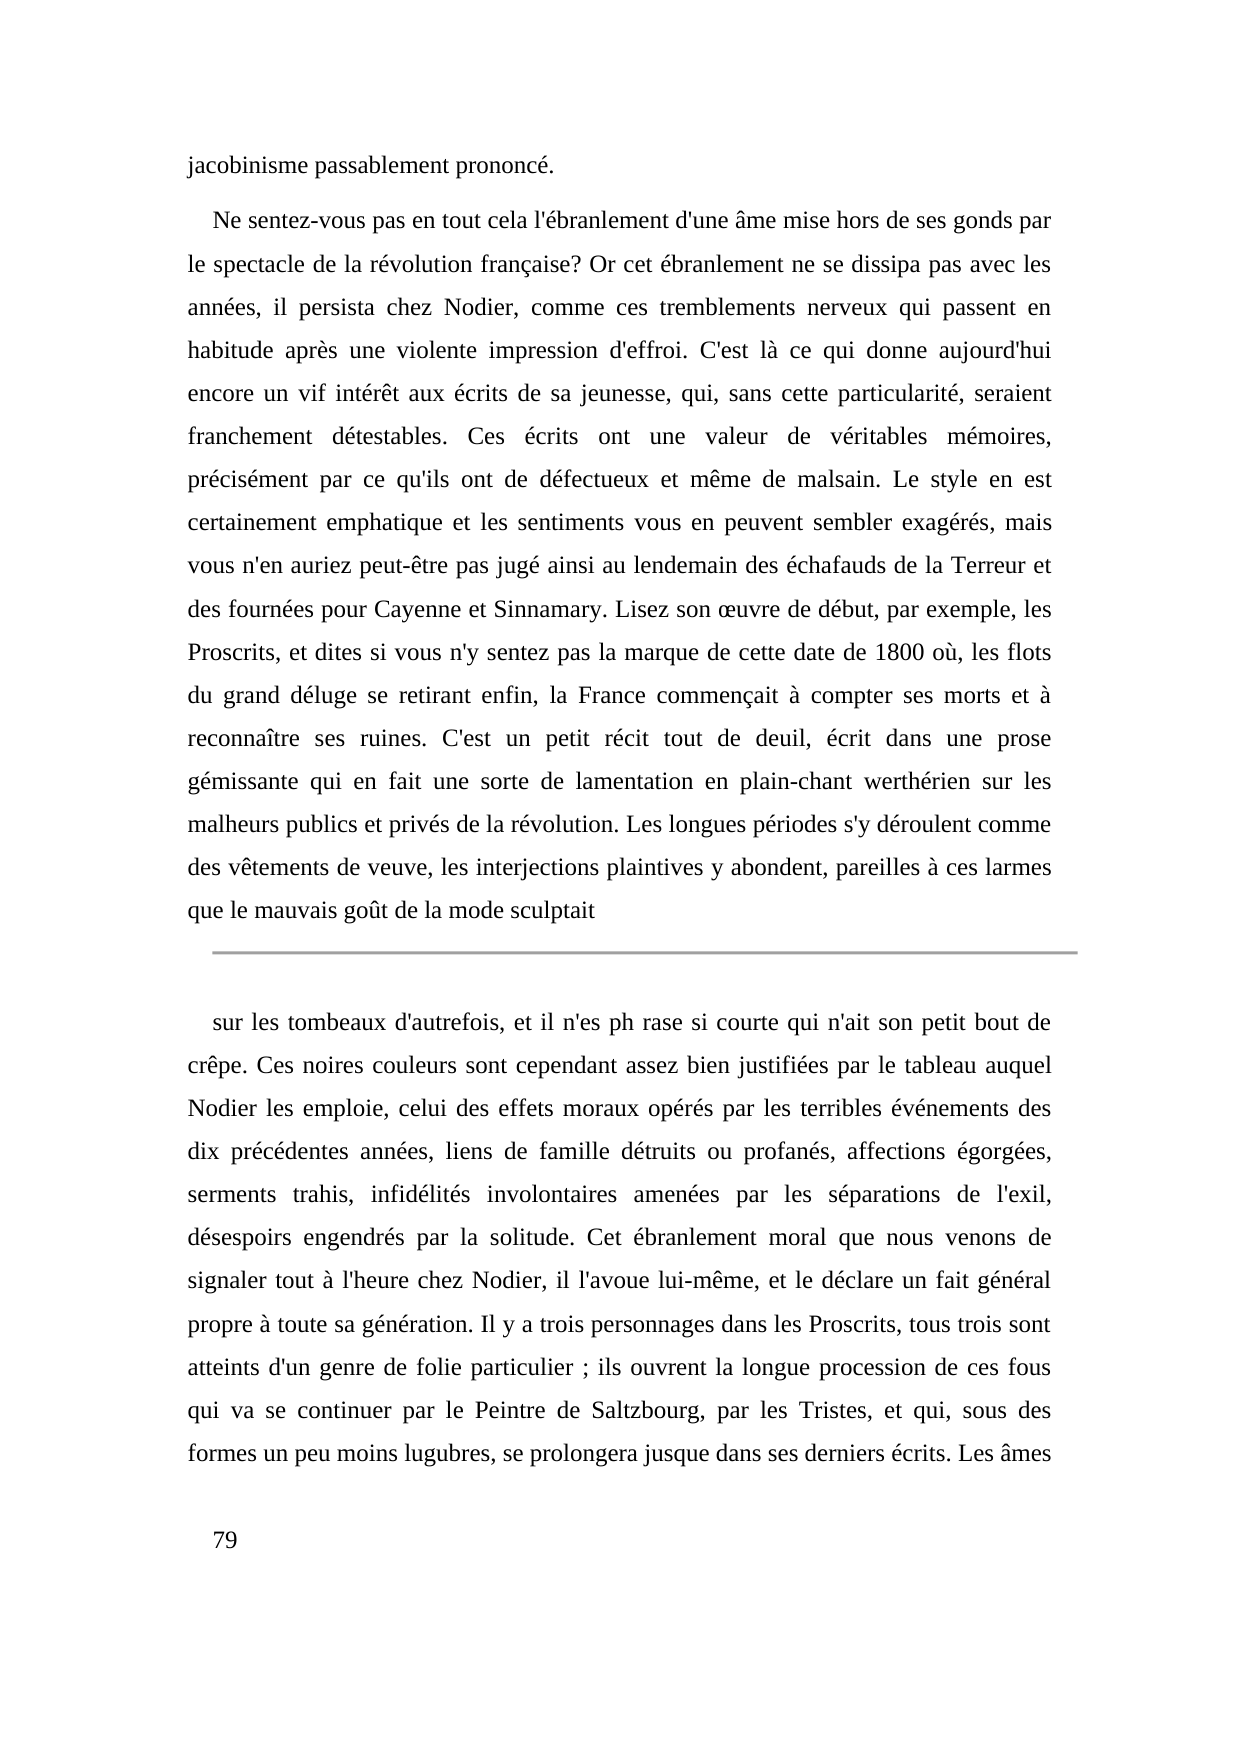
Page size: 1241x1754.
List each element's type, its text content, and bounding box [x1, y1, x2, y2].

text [187, 150, 1053, 179]
text Ne sentez-vous pas en tout cela l'ébranlement d'une âme mise hors de ses gonds par le spectacle de la révolution française? Or cet ébranlement ne se dissipa pas avec les années, il persista chez Nodier, comme ces tremblements nerveux qui passent en habitude après une violente impression d'effroi. C'est là ce qui donne aujourd'hui encore un vif intérêt aux écrits de sa jeunesse, qui, sans cette particularité, seraient franchement détestables. Ces écrits ont une valeur de véritables mémoires, précisément par ce qu'ils ont de défectueux et même de malsain. Le style en est certainement emphatique et les sentiments vous en peuvent sembler exagérés, mais vous n'en auriez peut-être pas jugé ainsi au lendemain des échafauds de la Terreur et des fournées pour Cayenne et Sinnamary. Lisez son œuvre de début, par exemple, les Proscrits, et dites si vous n'y sentez pas la marque de cette date de 1800 où, les flots du grand déluge se retirant enfin, la France commençait à compter ses morts et à reconnaître ses ruines. C'est un petit récit tout de deuil, écrit dans une prose gémissante qui en fait une sorte de lamentation en plain-chant werthérien sur les malheurs publics et privés de la révolution. Les longues périodes s'y déroulent comme des vêtements de veuve, les interjections plaintives y abondent, pareilles à ces larmes que le mauvais goût de la mode sculptait [187, 206, 1053, 924]
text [187, 1007, 1053, 1467]
